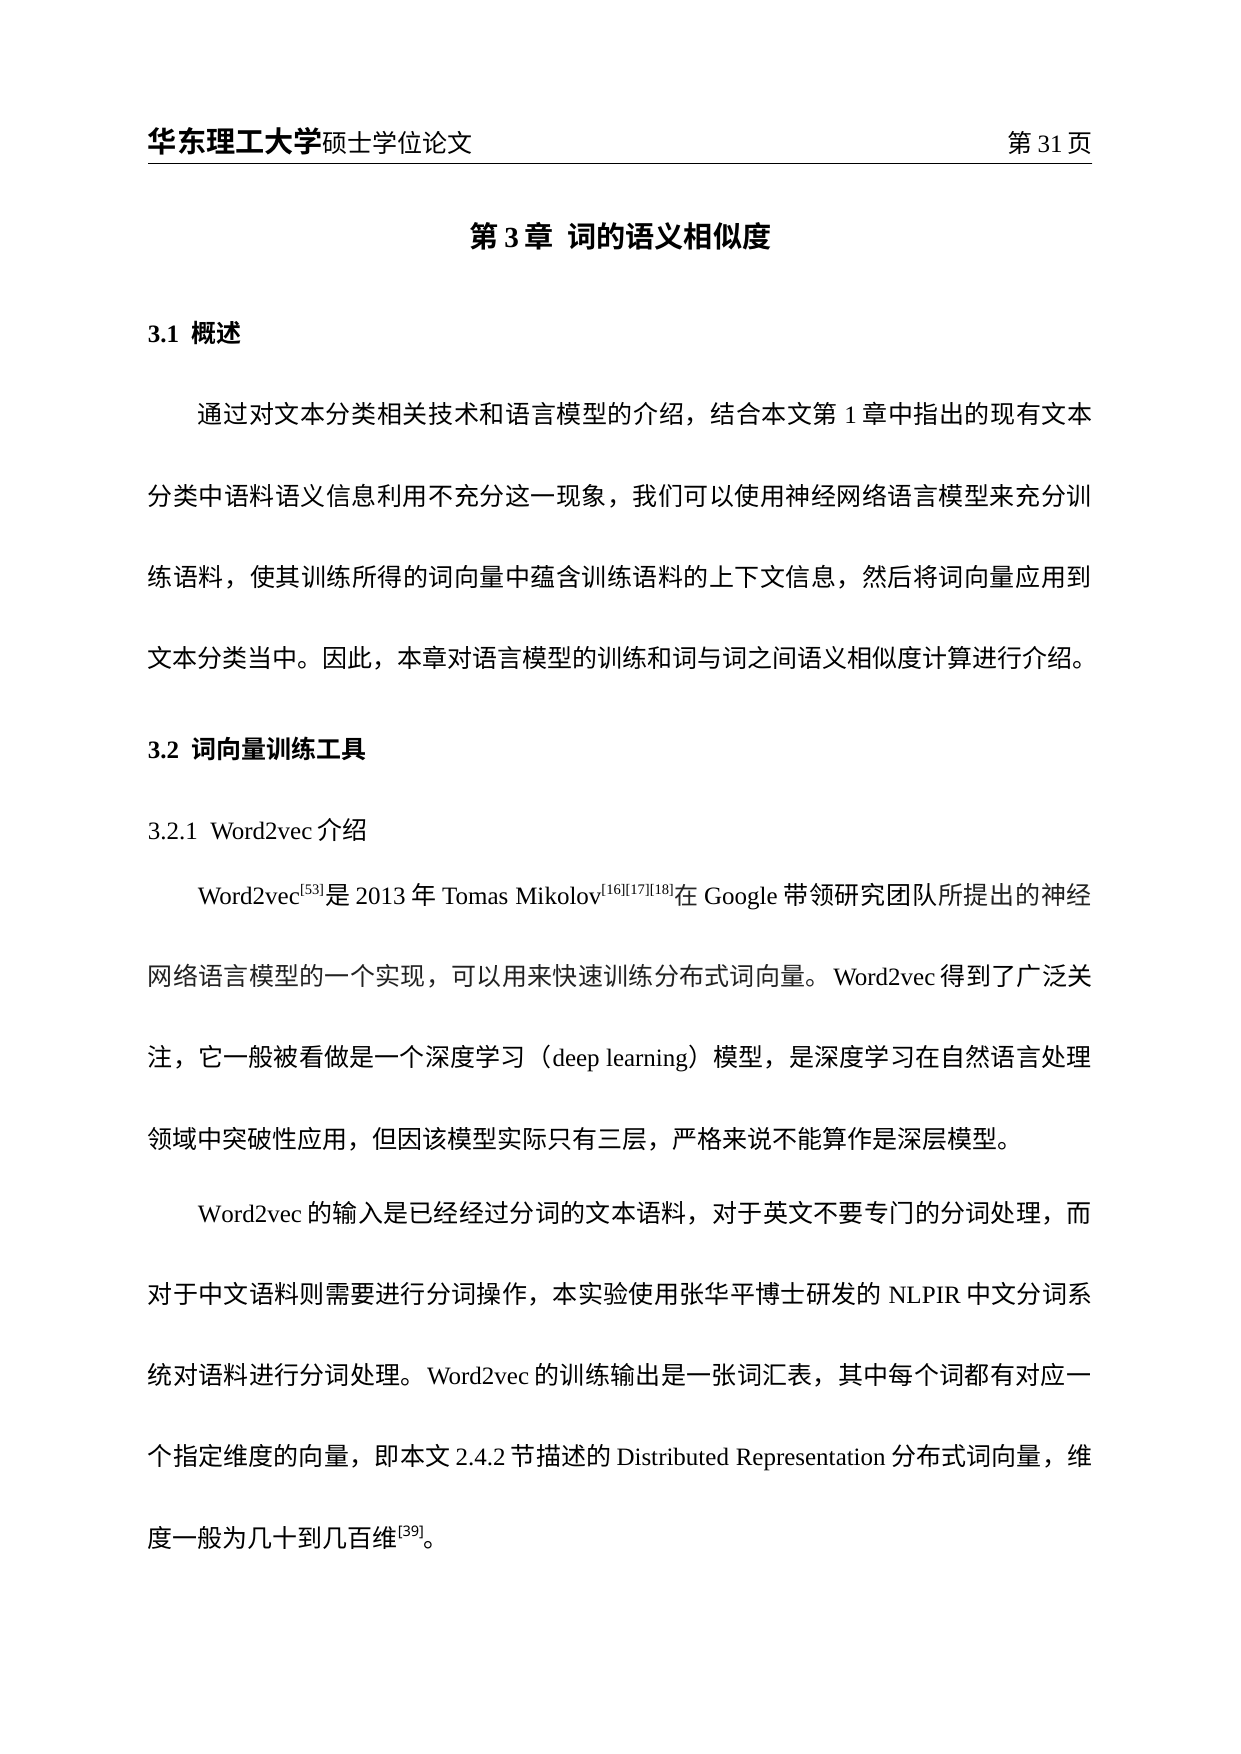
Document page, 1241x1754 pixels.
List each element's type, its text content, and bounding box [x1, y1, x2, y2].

text Word2vec的输入是已经经过分词的文本语料，对于英文不要专门的分词处理，而对于中文语料则需要进行分词操作，本实验使用张华平博士研发的NLPIR中文分词系统对语料进行分词处理。Word2vec的训练输出是一张词汇表，其中每个词都有对应一个指定维度的向量，即本文2.4.2节描述的Distributed Representation分布式词向量，维度一般为几十到几百维[39]。 [148, 1179, 1092, 1569]
text 通过对文本分类相关技术和语言模型的介绍，结合本文第1章中指出的现有文本分类中语料语义信息利用不充分这一现象，我们可以使用神经网络语言模型来充分训练语料，使其训练所得的词向量中蕴含训练语料的上下文信息，然后将词向量应用到文本分类当中。因此，本章对语言模型的训练和词与词之间语义相似度计算进行介绍。 [148, 381, 1092, 689]
subtitle 3.2.1 Word2vec介绍 [148, 796, 1092, 861]
subtitle 3.2 词向量训练工具 [148, 715, 1092, 780]
text Word2vec[53]是2013年Tomas Mikolov[16][17][18]在Google带领研究团队所提出的神经网络语言模型的一个实现，可以用来快速训练分布式词向量。Word2vec得到了广泛关注，它一般被看做是一个深度学习（deep learning）模型，是深度学习在自然语言处理领域中突破性应用，但因该模型实际只有三层，严格来说不能算作是深层模型。 [148, 861, 1092, 1170]
subtitle 第3章 词的语义相似度 [148, 202, 1092, 267]
subtitle 3.1 概述 [148, 299, 1092, 364]
